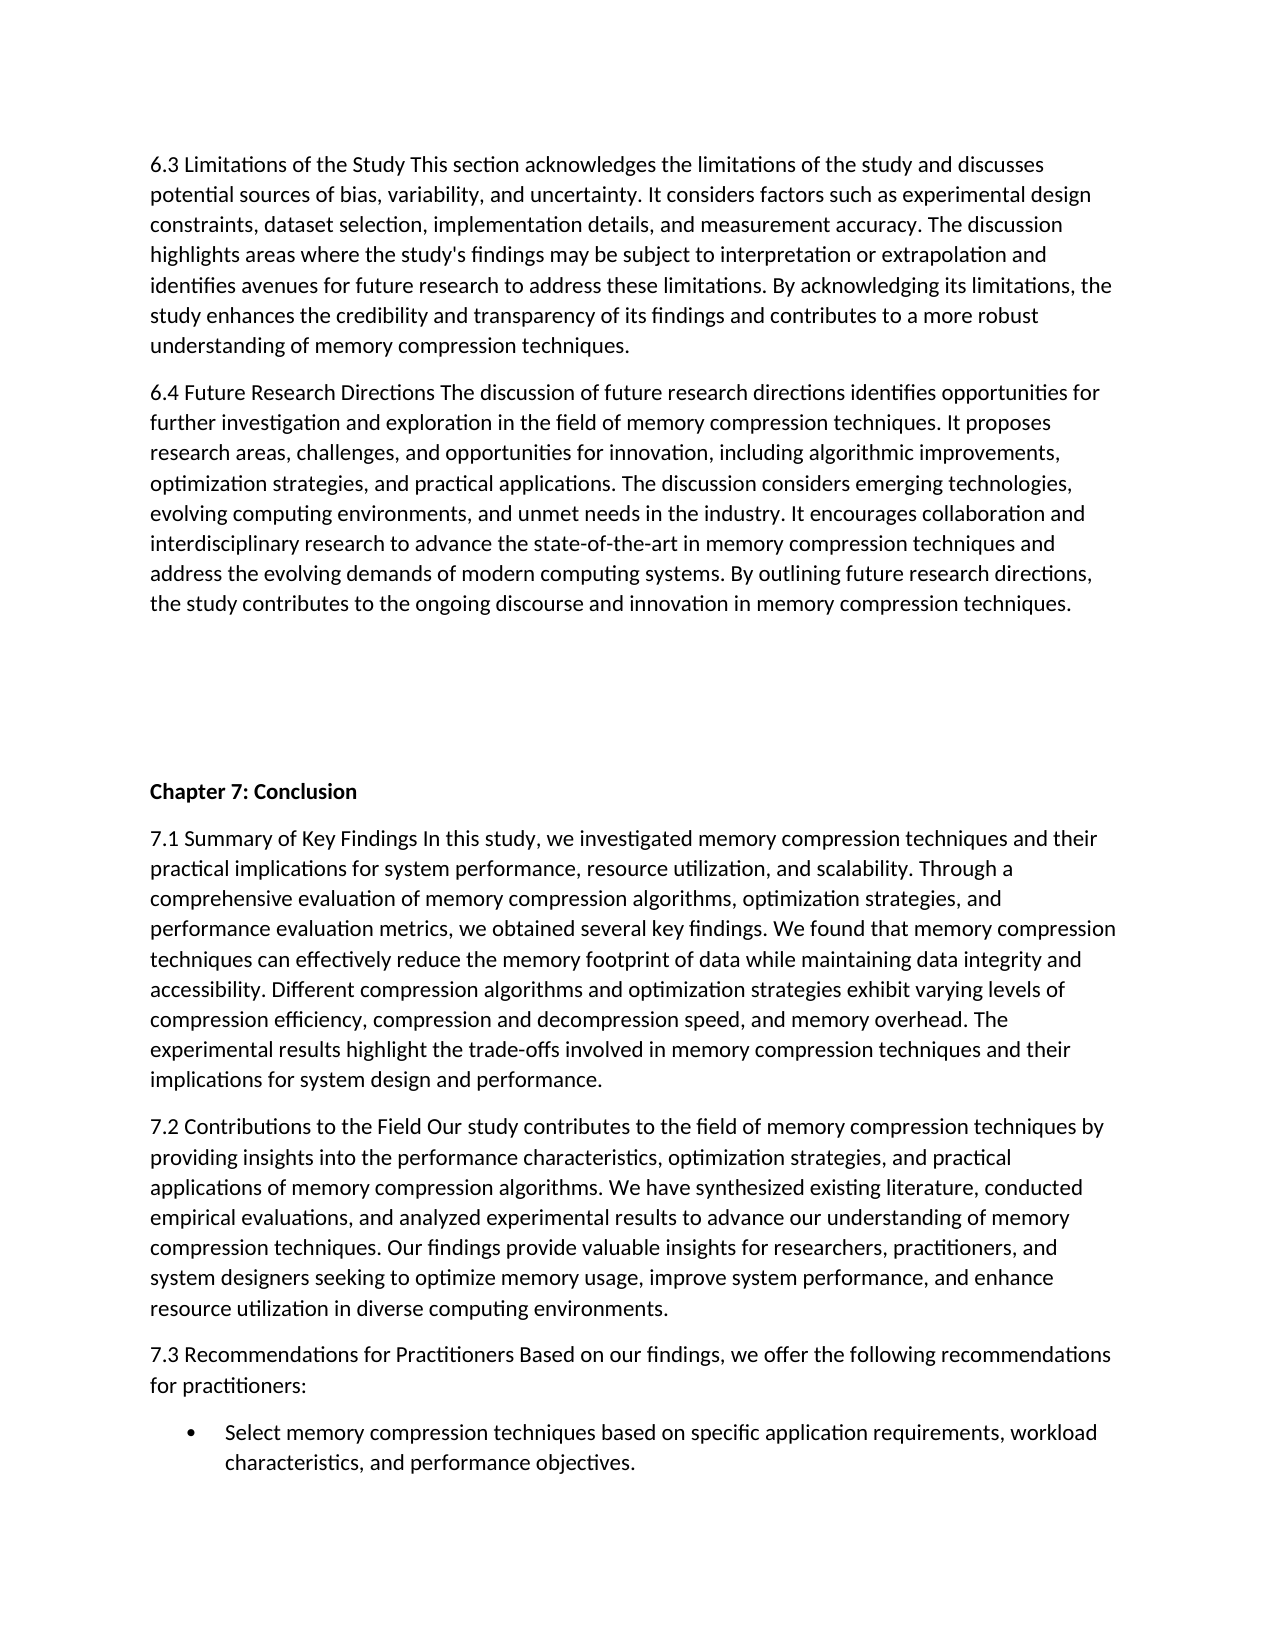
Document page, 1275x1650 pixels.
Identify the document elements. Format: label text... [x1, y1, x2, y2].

text 7.1 Summary of Key Findings In this study, we investigated memory compression techniques and their practical implications for system performance, resource utilization, and scalability. Through a comprehensive evaluation of memory compression algorithms, optimization strategies, and performance evaluation metrics, we obtained several key findings. We found that memory compression techniques can effectively reduce the memory footprint of data while maintaining data integrity and accessibility. Different compression algorithms and optimization strategies exhibit varying levels of compression efficiency, compression and decompression speed, and memory overhead. The experimental results highlight the trade-offs involved in memory compression techniques and their implications for system design and performance. [150, 824, 1125, 1094]
text 6.3 Limitations of the Study This section acknowledges the limitations of the study and discusses potential sources of bias, variability, and uncertainty. It considers factors such as experimental design constraints, dataset selection, implementation details, and measurement accuracy. The discussion highlights areas where the study's findings may be subject to interpretation or extrapolation and identifies avenues for future research to address these limitations. By acknowledging its limitations, the study enhances the credibility and transparency of its findings and contributes to a more robust understanding of memory compression techniques. [150, 150, 1125, 359]
text 7.3 Recommendations for Practitioners Based on our findings, we offer the following recommendations for practitioners: [150, 1341, 1125, 1399]
text 6.4 Future Research Directions The discussion of future research directions identifies opportunities for further investigation and exploration in the field of memory compression techniques. It proposes research areas, challenges, and opportunities for innovation, including algorithmic improvements, optimization strategies, and practical applications. The discussion considers emerging technologies, evolving computing environments, and unmet needs in the industry. It encourages collaboration and interdisciplinary research to advance the state-of-the-art in memory compression techniques and address the evolving demands of modern computing systems. By outlining future research directions, the study contributes to the ongoing discourse and innovation in memory compression techniques. [150, 378, 1125, 618]
list Select memory compression techniques based on specific application requirements, workload characteristics, and performance objectives. [187, 1418, 1125, 1476]
text 7.2 Contributions to the Field Our study contributes to the field of memory compression techniques by providing insights into the performance characteristics, optimization strategies, and practical applications of memory compression algorithms. We have synthesized existing literature, conducted empirical evaluations, and analyzed experimental results to advance our understanding of memory compression techniques. Our findings provide valuable insights for researchers, practitioners, and system designers seeking to optimize memory usage, improve system performance, and enhance resource utilization in diverse computing environments. [150, 1112, 1125, 1322]
text Chapter 7: Conclusion [150, 777, 1125, 805]
